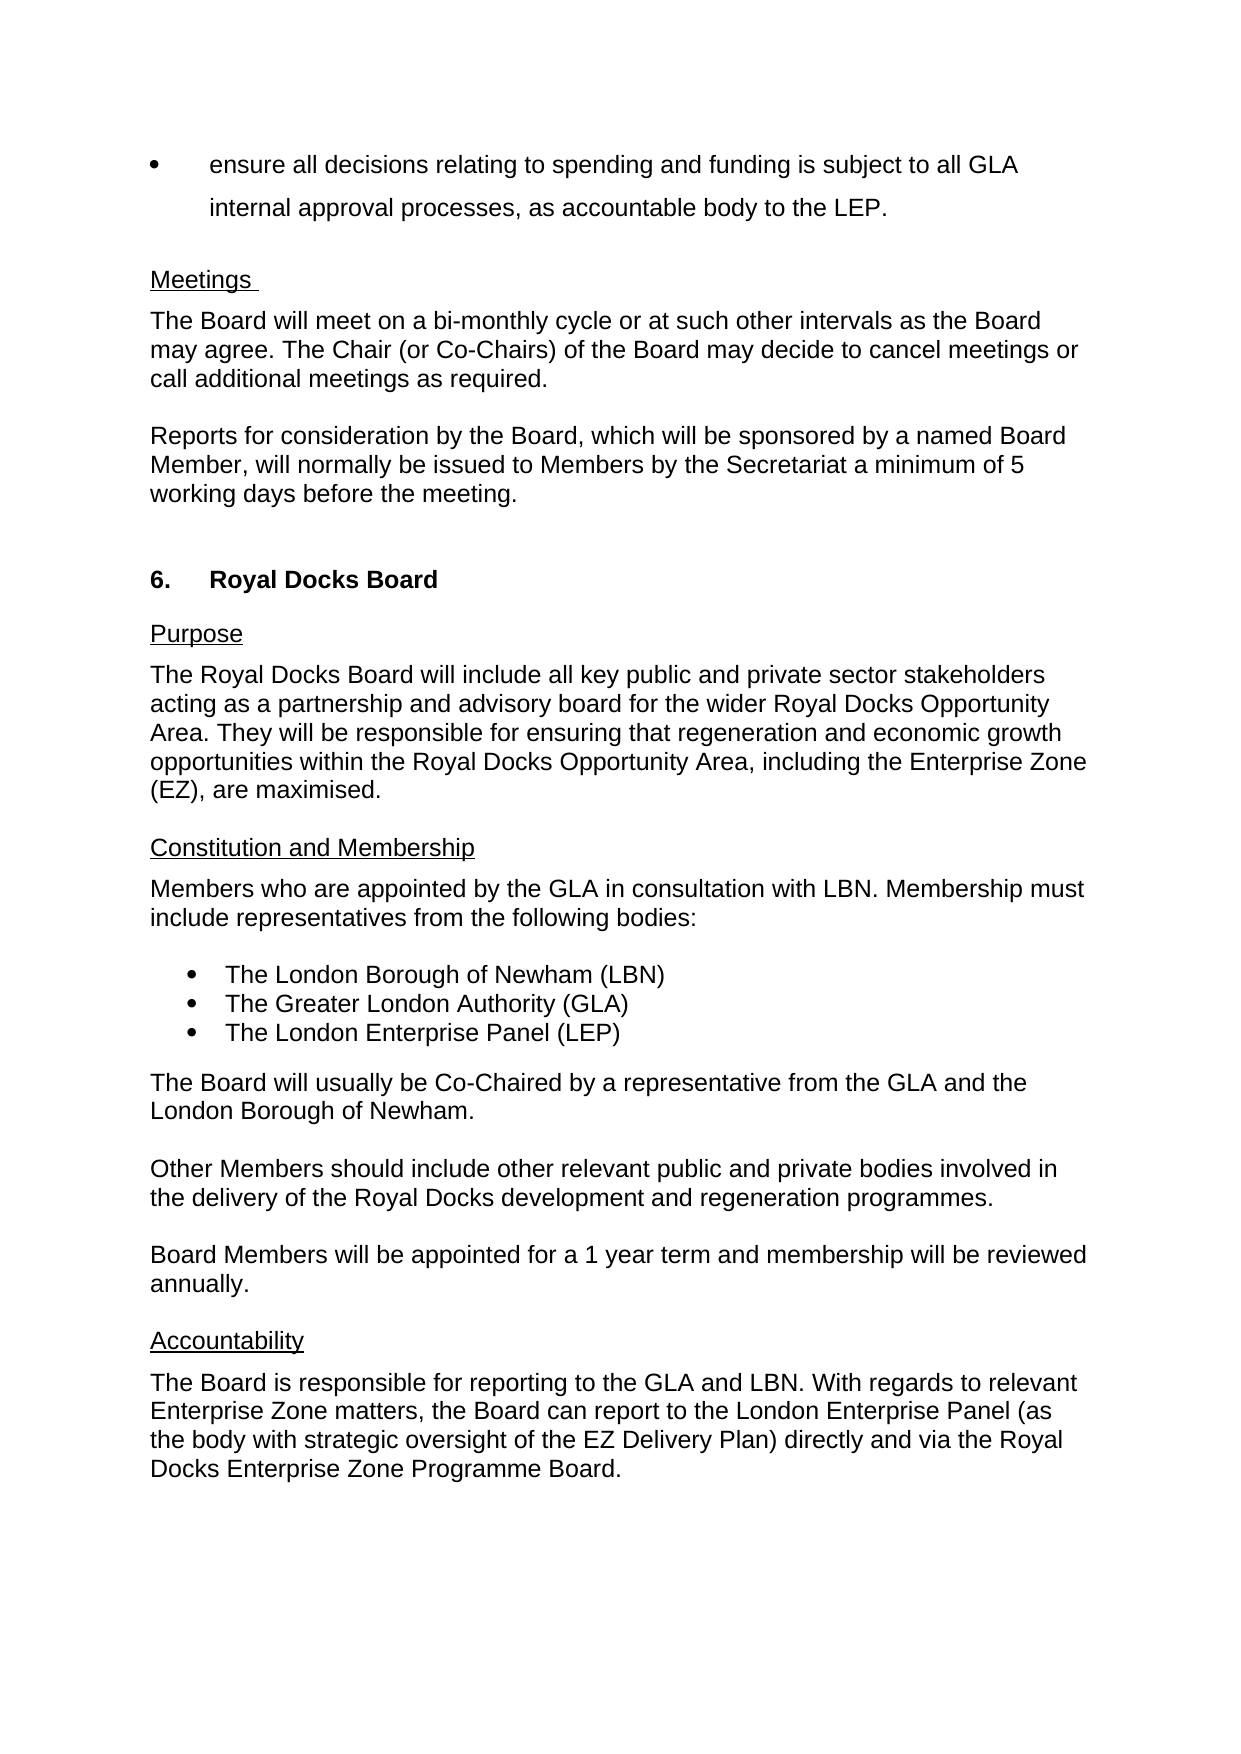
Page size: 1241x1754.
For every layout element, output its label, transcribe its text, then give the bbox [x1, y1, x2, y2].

list ensure all decisions relating to spending and funding is subject to all GLA internal approval processes, as accountable body to the LEP. [150, 150, 1090, 222]
text Constitution and Membership [150, 833, 1090, 861]
list Royal Docks Board [150, 565, 1090, 594]
text Meetings [150, 265, 1090, 294]
text The Board will meet on a bi-monthly cycle or at such other intervals as the Board may agree. The Chair (or Co-Chairs) of the Board may decide to cancel meetings or call additional meetings as required. [150, 306, 1090, 393]
list The London Enterprise Panel (LEP) [187, 1018, 1090, 1047]
text Accountability [150, 1326, 1090, 1355]
text Purpose [150, 619, 1090, 648]
list The Greater London Authority (GLA) [187, 989, 1090, 1018]
text The Royal Docks Board will include all key public and private sector stakeholders acting as a partnership and advisory board for the wider Royal Docks Opportunity Area. They will be responsible for ensuring that regeneration and economic growth opportunities within the Royal Docks Opportunity Area, including the Enterprise Zone (EZ), are maximised. [150, 660, 1090, 804]
text The Board is responsible for reporting to the GLA and LBN. With regards to relevant Enterprise Zone matters, the Board can report to the London Enterprise Panel (as the body with strategic oversight of the EZ Delivery Plan) directly and via the Royal Docks Enterprise Zone Programme Board. [150, 1368, 1090, 1483]
text Board Members will be appointed for a 1 year term and membership will be reviewed annually. [150, 1240, 1090, 1298]
text The Board will usually be Co-Chaired by a representative from the GLA and the London Borough of Newham. [150, 1068, 1090, 1125]
text Reports for consideration by the Board, which will be sponsored by a named Board Member, will normally be issued to Members by the Secretariat a minimum of 5 working days before the meeting. [150, 421, 1090, 508]
list The London Borough of Newham (LBN) [187, 960, 1090, 989]
text Other Members should include other relevant public and private bodies involved in the delivery of the Royal Docks development and regeneration programmes. [150, 1154, 1090, 1211]
list Members who are appointed by the GLA in consultation with LBN. Membership must include representatives from the following bodies: [150, 874, 1090, 931]
